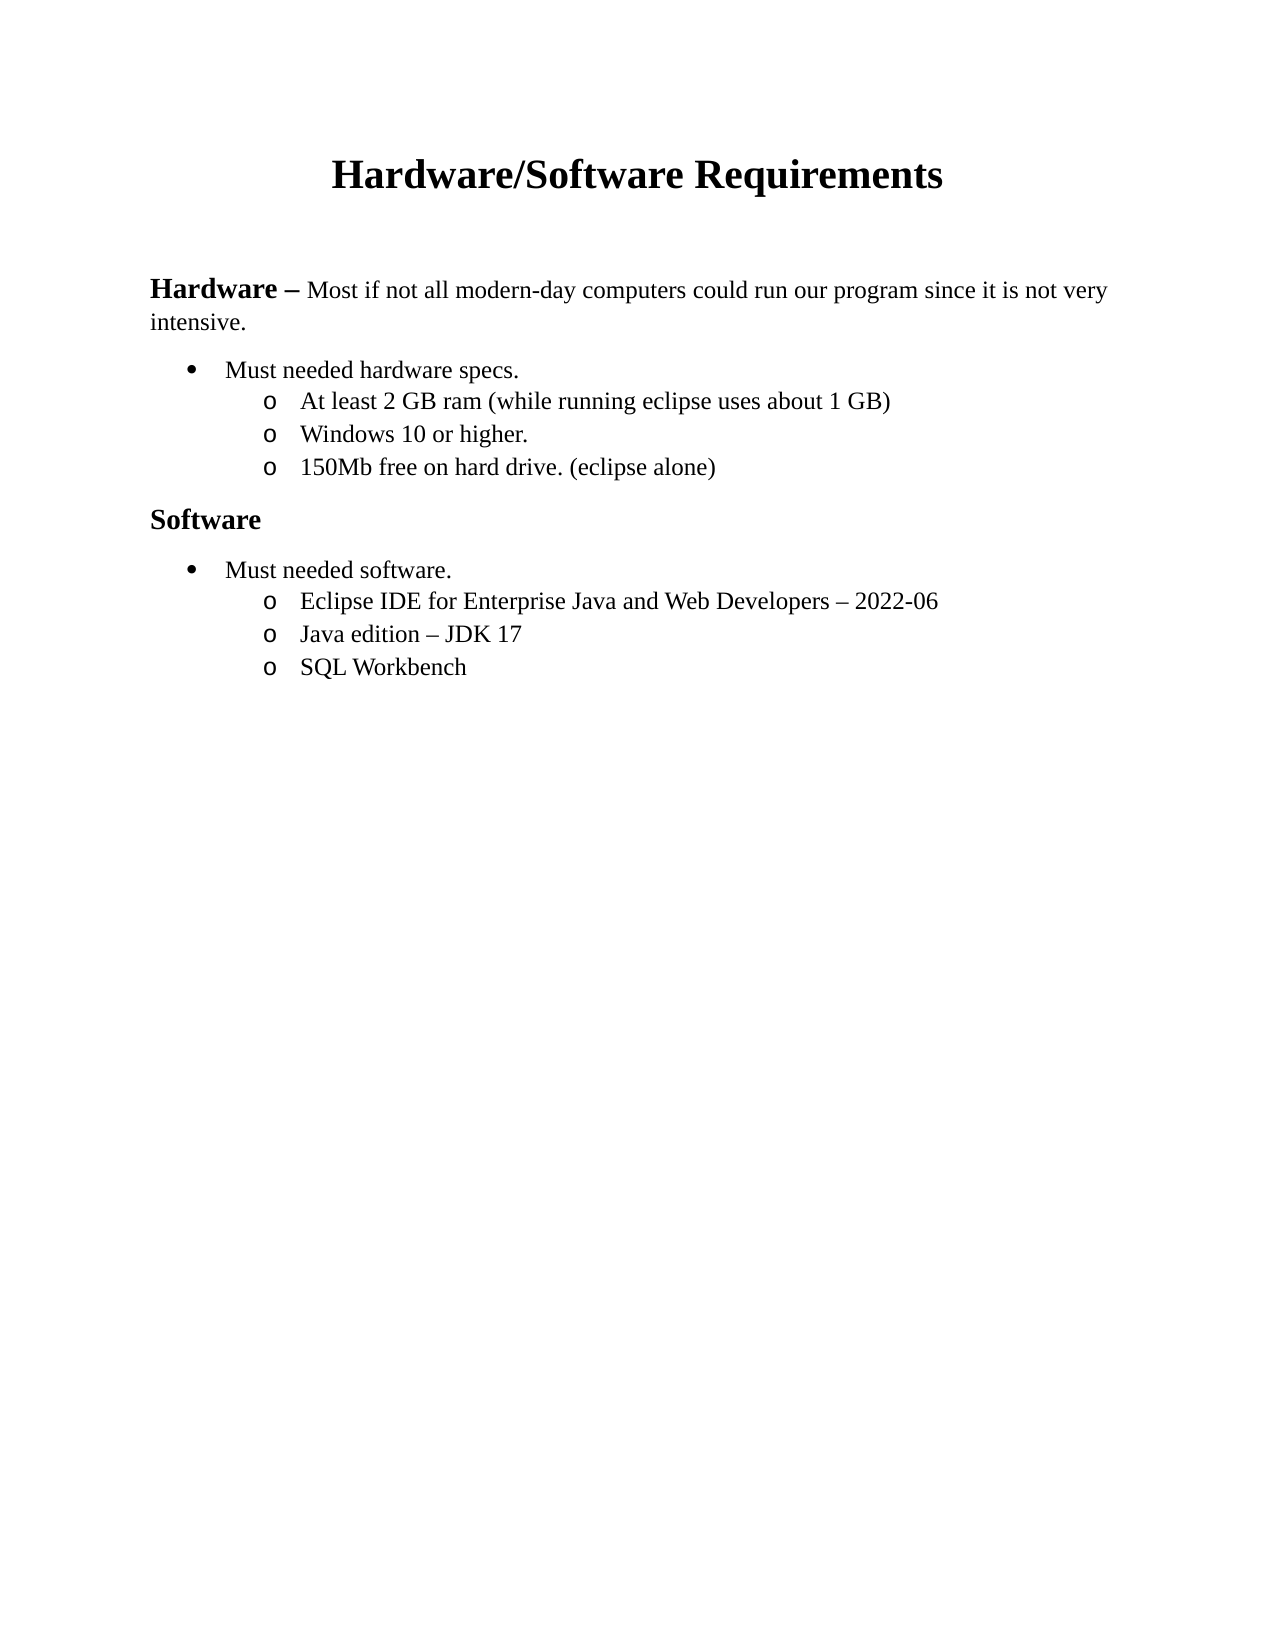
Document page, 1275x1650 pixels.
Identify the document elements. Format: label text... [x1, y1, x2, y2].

text Hardware – Most if not all modern-day computers could run our program since it is not very intensive. [150, 271, 1125, 336]
text Software [150, 502, 1125, 536]
text Hardware/Software Requirements [150, 150, 1125, 198]
list Must needed hardware specs. [187, 355, 1125, 383]
list Must needed software. [187, 555, 1125, 584]
list Windows 10 or higher. [262, 419, 1125, 450]
list SQL Workbench [262, 652, 1125, 683]
list 150Mb free on hard drive. (eclipse alone) [262, 452, 1125, 483]
list Java edition – JDK 17 [262, 619, 1125, 650]
list At least 2 GB ram (while running eclipse uses about 1 GB) [262, 386, 1125, 417]
list Eclipse IDE for Enterprise Java and Web Developers – 2022-06 [262, 586, 1125, 617]
